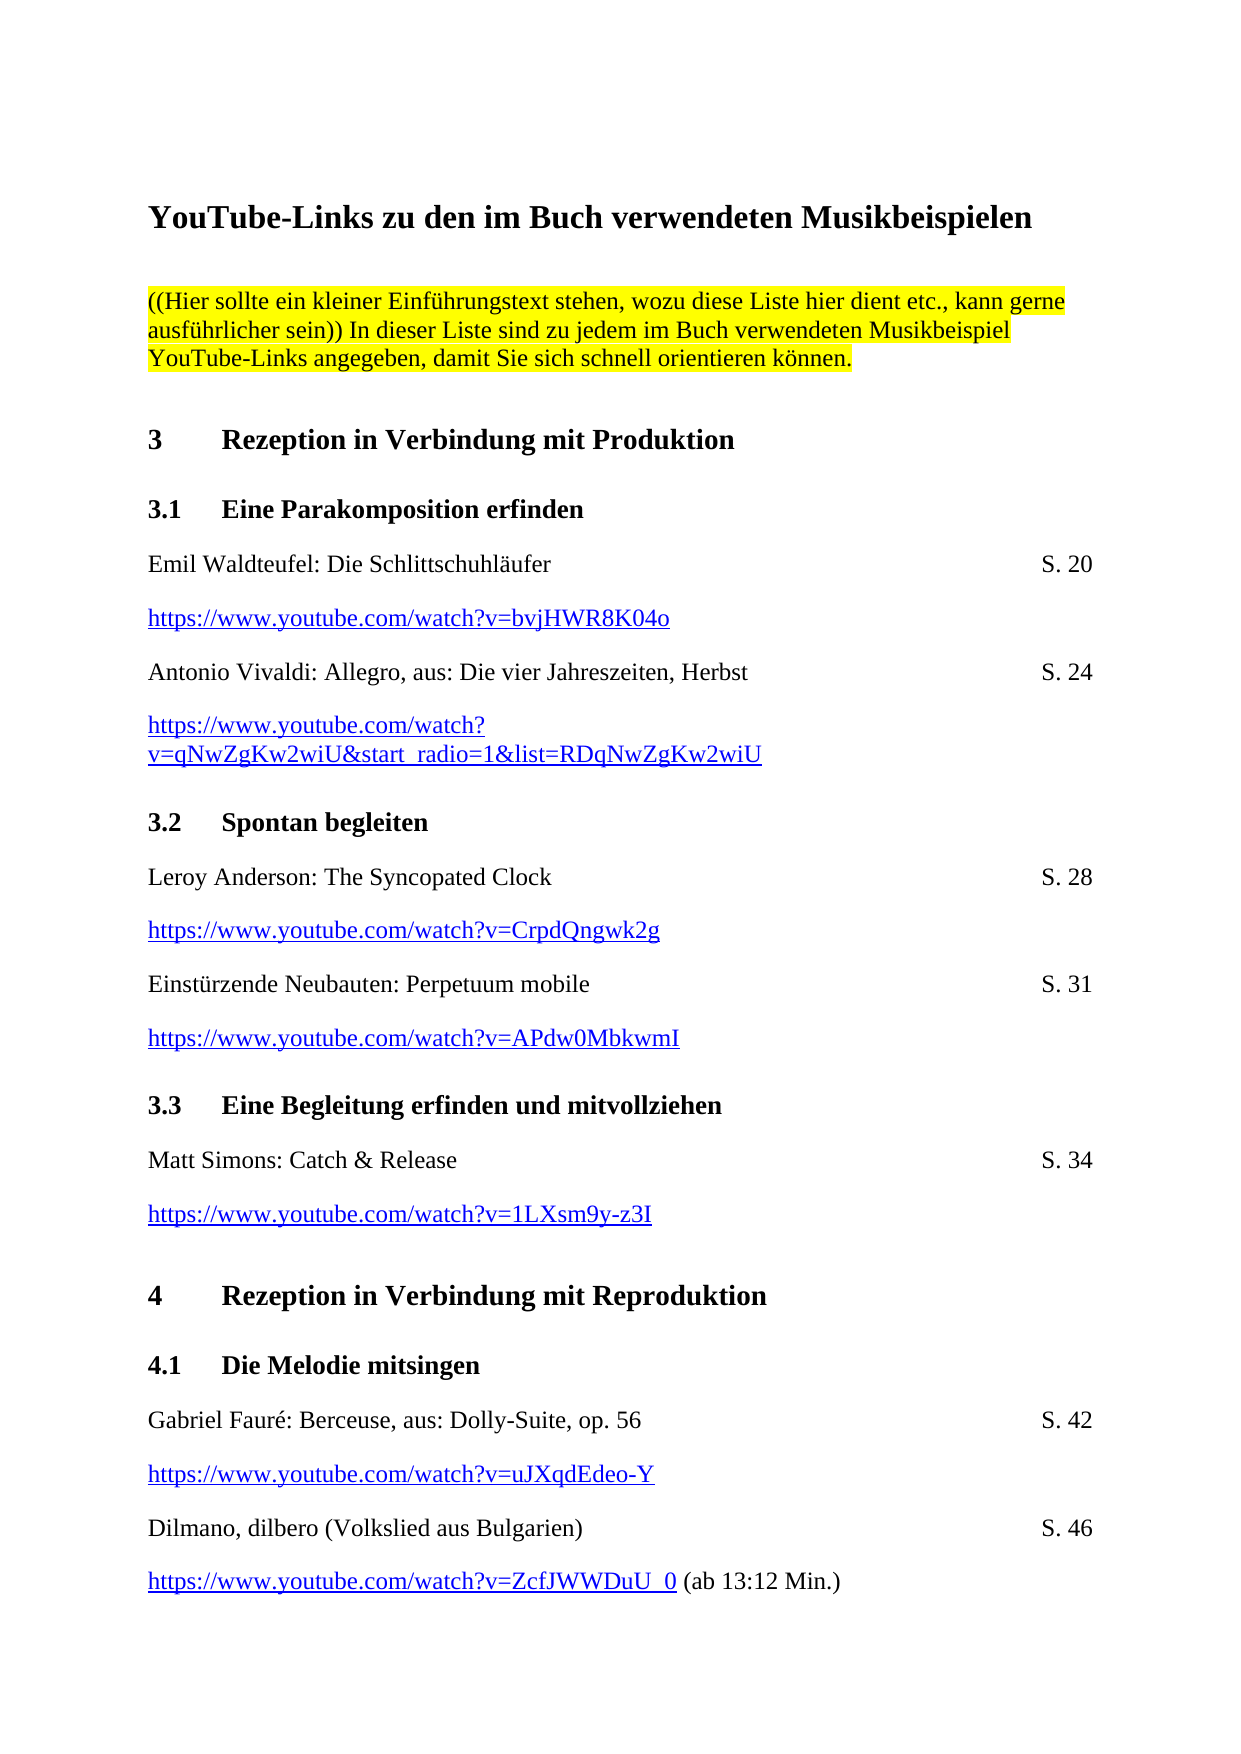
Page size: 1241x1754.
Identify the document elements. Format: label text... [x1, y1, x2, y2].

text https://www.youtube.com/watch?v=ZcfJWWDuU_0 (ab 13:12 Min.) [148, 1566, 1093, 1595]
subtitle 4 Rezeption in Verbindung mit Reproduktion [148, 1278, 1093, 1311]
text ((Hier sollte ein kleiner Einführungstext stehen, wozu diese Liste hier dient etc., kann gerne ausführlicher sein)) In dieser Liste sind zu jedem im Buch verwendeten Musikbeispiel YouTube-Links angegeben, damit Sie sich schnell orientieren können. [148, 286, 1093, 372]
text Dilmano, dilbero (Volkslied aus Bulgarien) S. 46 [148, 1513, 1093, 1541]
text Gabriel Fauré: Berceuse, aus: Dolly-Suite, op. 56 S. 42 [148, 1405, 1093, 1434]
text Leroy Anderson: The Syncopated Clock S. 28 [148, 862, 1093, 891]
subtitle 3.1 Eine Parakomposition erfinden [148, 493, 1093, 524]
text Emil Waldteufel: Die Schlittschuhläufer S. 20 [148, 549, 1093, 578]
text https://www.youtube.com/watch?v=APdw0MbkwmI [148, 1023, 1093, 1052]
text https://www.youtube.com/watch?v=qNwZgKw2wiU&start_radio=1&list=RDqNwZgKw2wiU [148, 711, 1093, 768]
text https://www.youtube.com/watch?v=1LXsm9y-z3I [148, 1199, 1093, 1228]
text Einstürzende Neubauten: Perpetuum mobile S. 31 [148, 969, 1093, 998]
text Matt Simons: Catch & Release S. 34 [148, 1145, 1093, 1174]
subtitle 4.1 Die Melodie mitsingen [148, 1349, 1093, 1380]
text https://www.youtube.com/watch?v=bvjHWR8K04o [148, 603, 1093, 632]
subtitle 3.2 Spontan begleiten [148, 806, 1093, 837]
subtitle YouTube-Links zu den im Buch verwendeten Musikbeispielen [148, 198, 1093, 236]
subtitle 3 Rezeption in Verbindung mit Produktion [148, 422, 1093, 456]
text https://www.youtube.com/watch?v=CrpdQngwk2g [148, 916, 1093, 944]
text Antonio Vivaldi: Allegro, aus: Die vier Jahreszeiten, Herbst S. 24 [148, 657, 1093, 686]
subtitle 3.3 Eine Begleitung erfinden und mitvollziehen [148, 1089, 1093, 1120]
text https://www.youtube.com/watch?v=uJXqdEdeo-Y [148, 1459, 1093, 1488]
